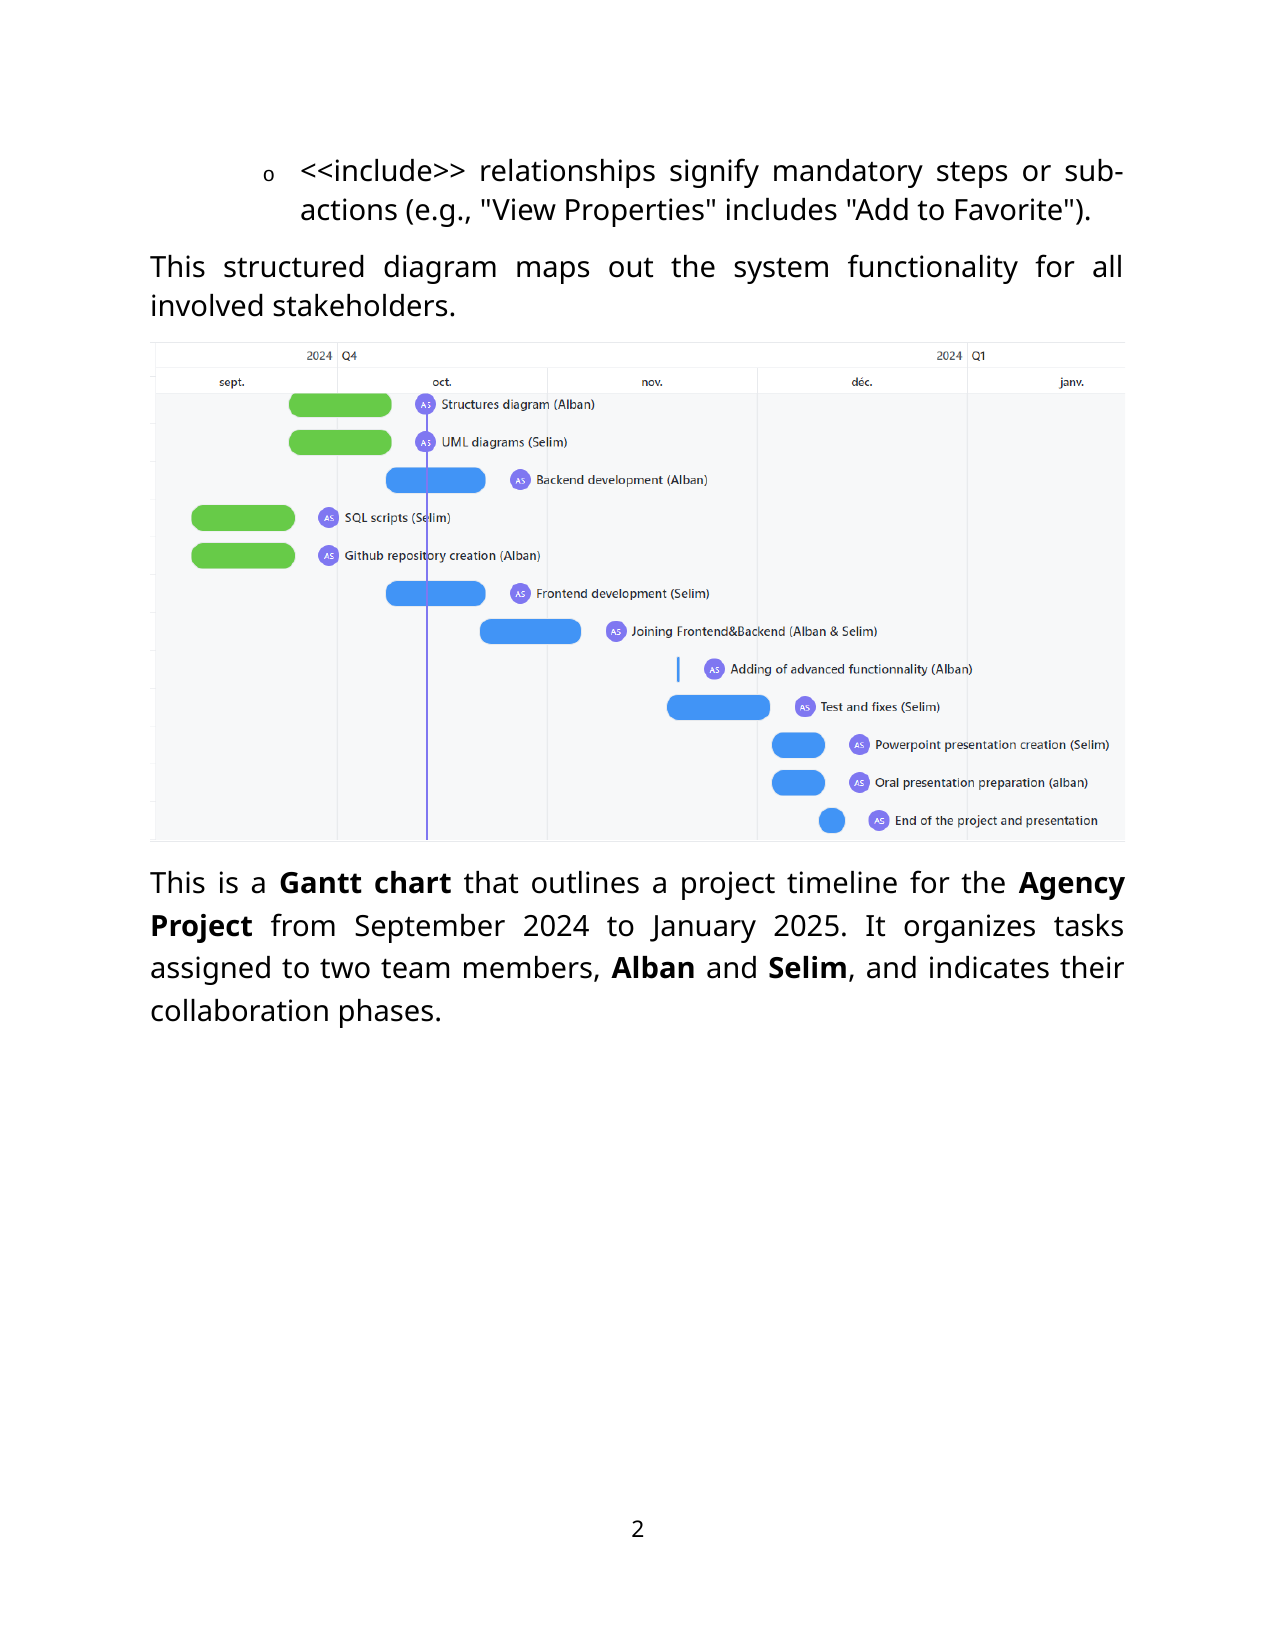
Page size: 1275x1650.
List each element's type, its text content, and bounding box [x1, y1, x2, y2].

text This is a Gantt chart that outlines a project timeline for the Agency Project from September 2024 to January 2025. It organizes tasks assigned to two team members, Alban and Selim, and indicates their collaboration phases. [150, 862, 1125, 1030]
text This structured diagram maps out the system functionality for all involved stakeholders. [150, 246, 1125, 325]
picture [150, 342, 1125, 843]
list <<include>> relationships signify mandatory steps or sub-actions (e.g., "View Properties" includes "Add to Favorite"). [262, 150, 1125, 229]
